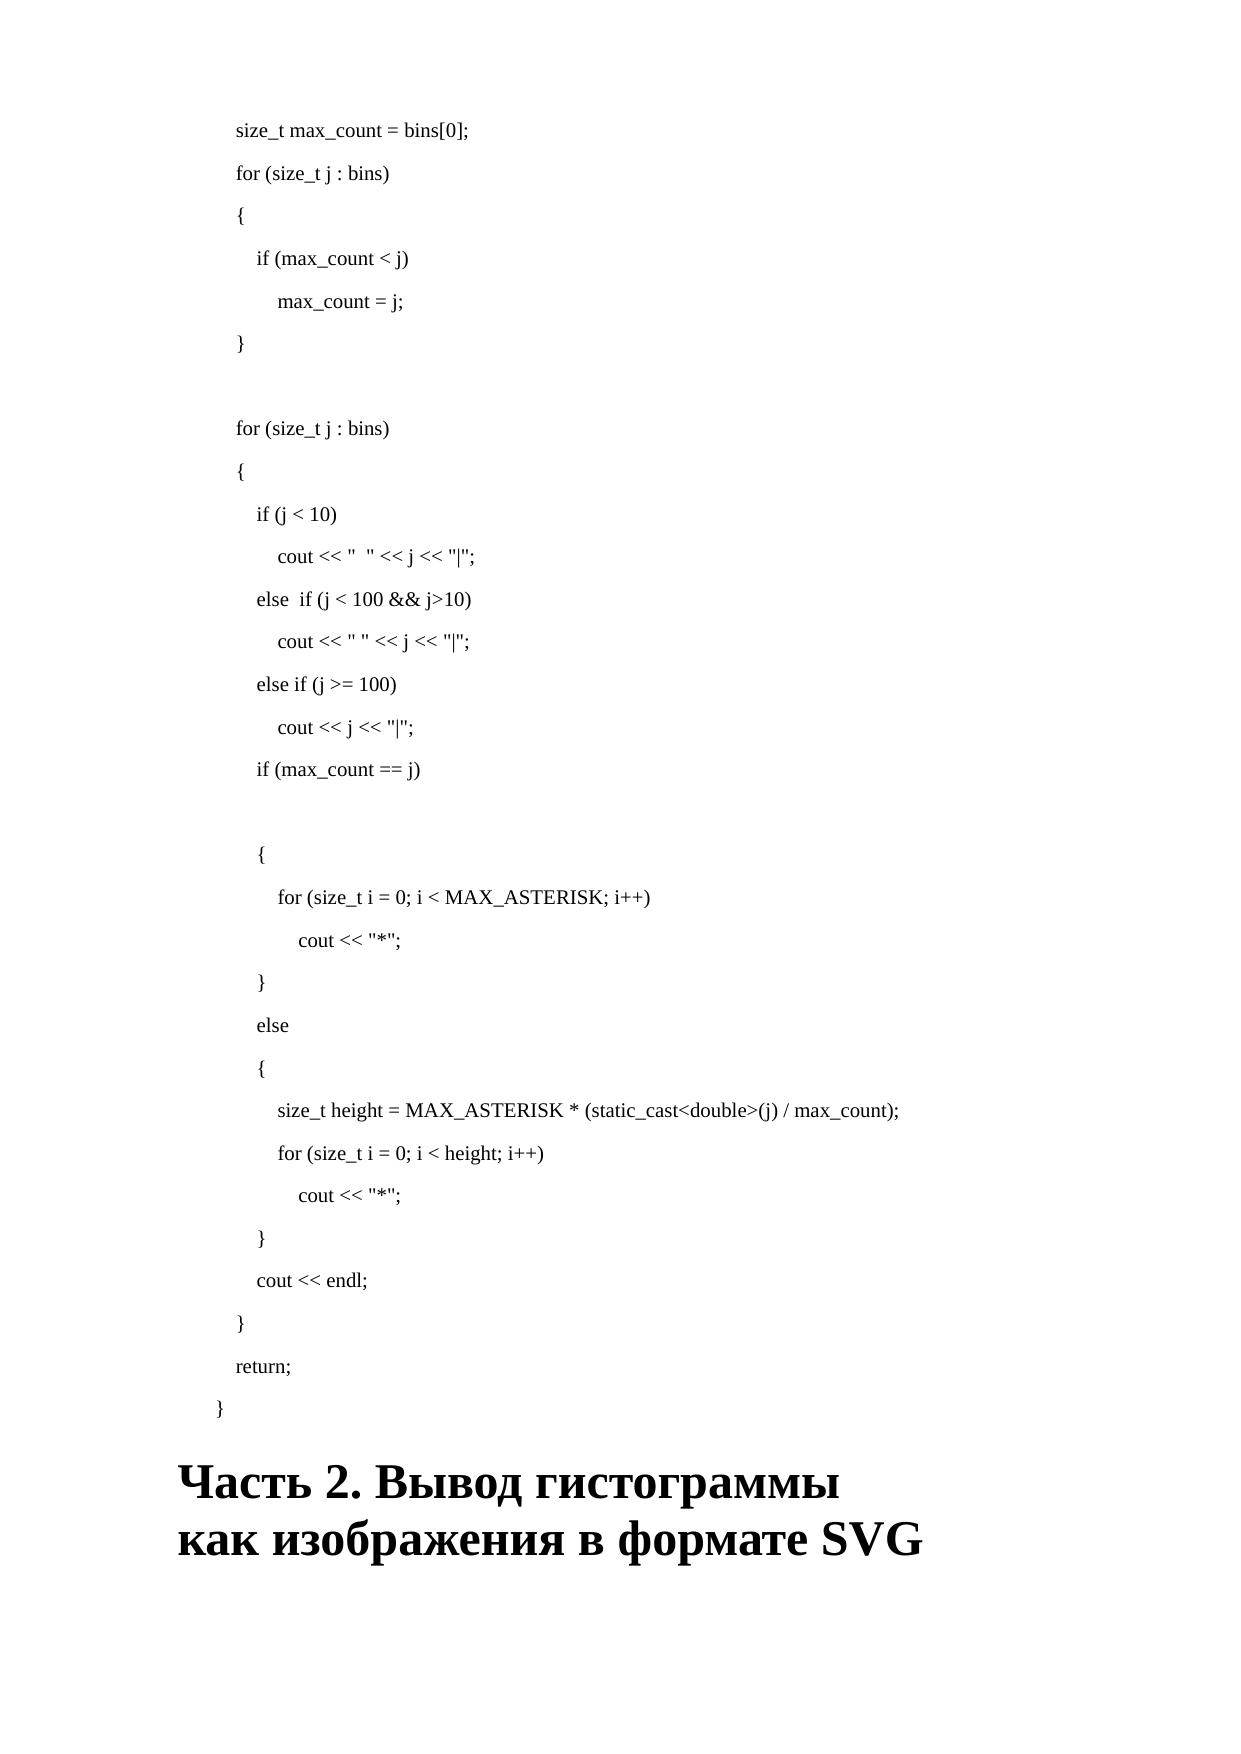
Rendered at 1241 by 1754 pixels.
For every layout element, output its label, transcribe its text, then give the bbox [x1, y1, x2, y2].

text } [215, 1226, 1152, 1250]
text return; [215, 1354, 1152, 1378]
subtitle Часть 2. Вывод гистограммы как изображения в формате SVG [177, 1451, 1152, 1566]
text } [215, 331, 1152, 355]
text size_t max_count = bins[0]; [215, 118, 1152, 142]
text size_t height = MAX_ASTERISK * (static_cast<double>(j) / max_count); [215, 1098, 1152, 1122]
text { [215, 459, 1152, 483]
text cout << endl; [215, 1268, 1152, 1292]
text } [215, 1311, 1152, 1335]
text for (size_t j : bins) [215, 161, 1152, 185]
text else if (j >= 100) [215, 672, 1152, 696]
text cout << j << "|"; [215, 714, 1152, 739]
text if (j < 10) [215, 502, 1152, 526]
text { [215, 1055, 1152, 1079]
text for (size_t i = 0; i < height; i++) [215, 1141, 1152, 1165]
text cout << " " << j << "|"; [215, 629, 1152, 653]
text if (max_count < j) [215, 246, 1152, 270]
text if (max_count == j) [215, 757, 1152, 781]
text } [215, 1396, 1152, 1420]
text { [215, 842, 1152, 866]
text else if (j < 100 && j>10) [215, 587, 1152, 611]
text cout << "*"; [215, 928, 1152, 952]
text else [215, 1013, 1152, 1037]
text cout << " " << j << "|"; [215, 544, 1152, 568]
text { [215, 203, 1152, 227]
text cout << "*"; [215, 1183, 1152, 1207]
text for (size_t i = 0; i < MAX_ASTERISK; i++) [215, 885, 1152, 909]
text } [215, 970, 1152, 994]
text max_count = j; [215, 288, 1152, 313]
text for (size_t j : bins) [215, 416, 1152, 440]
